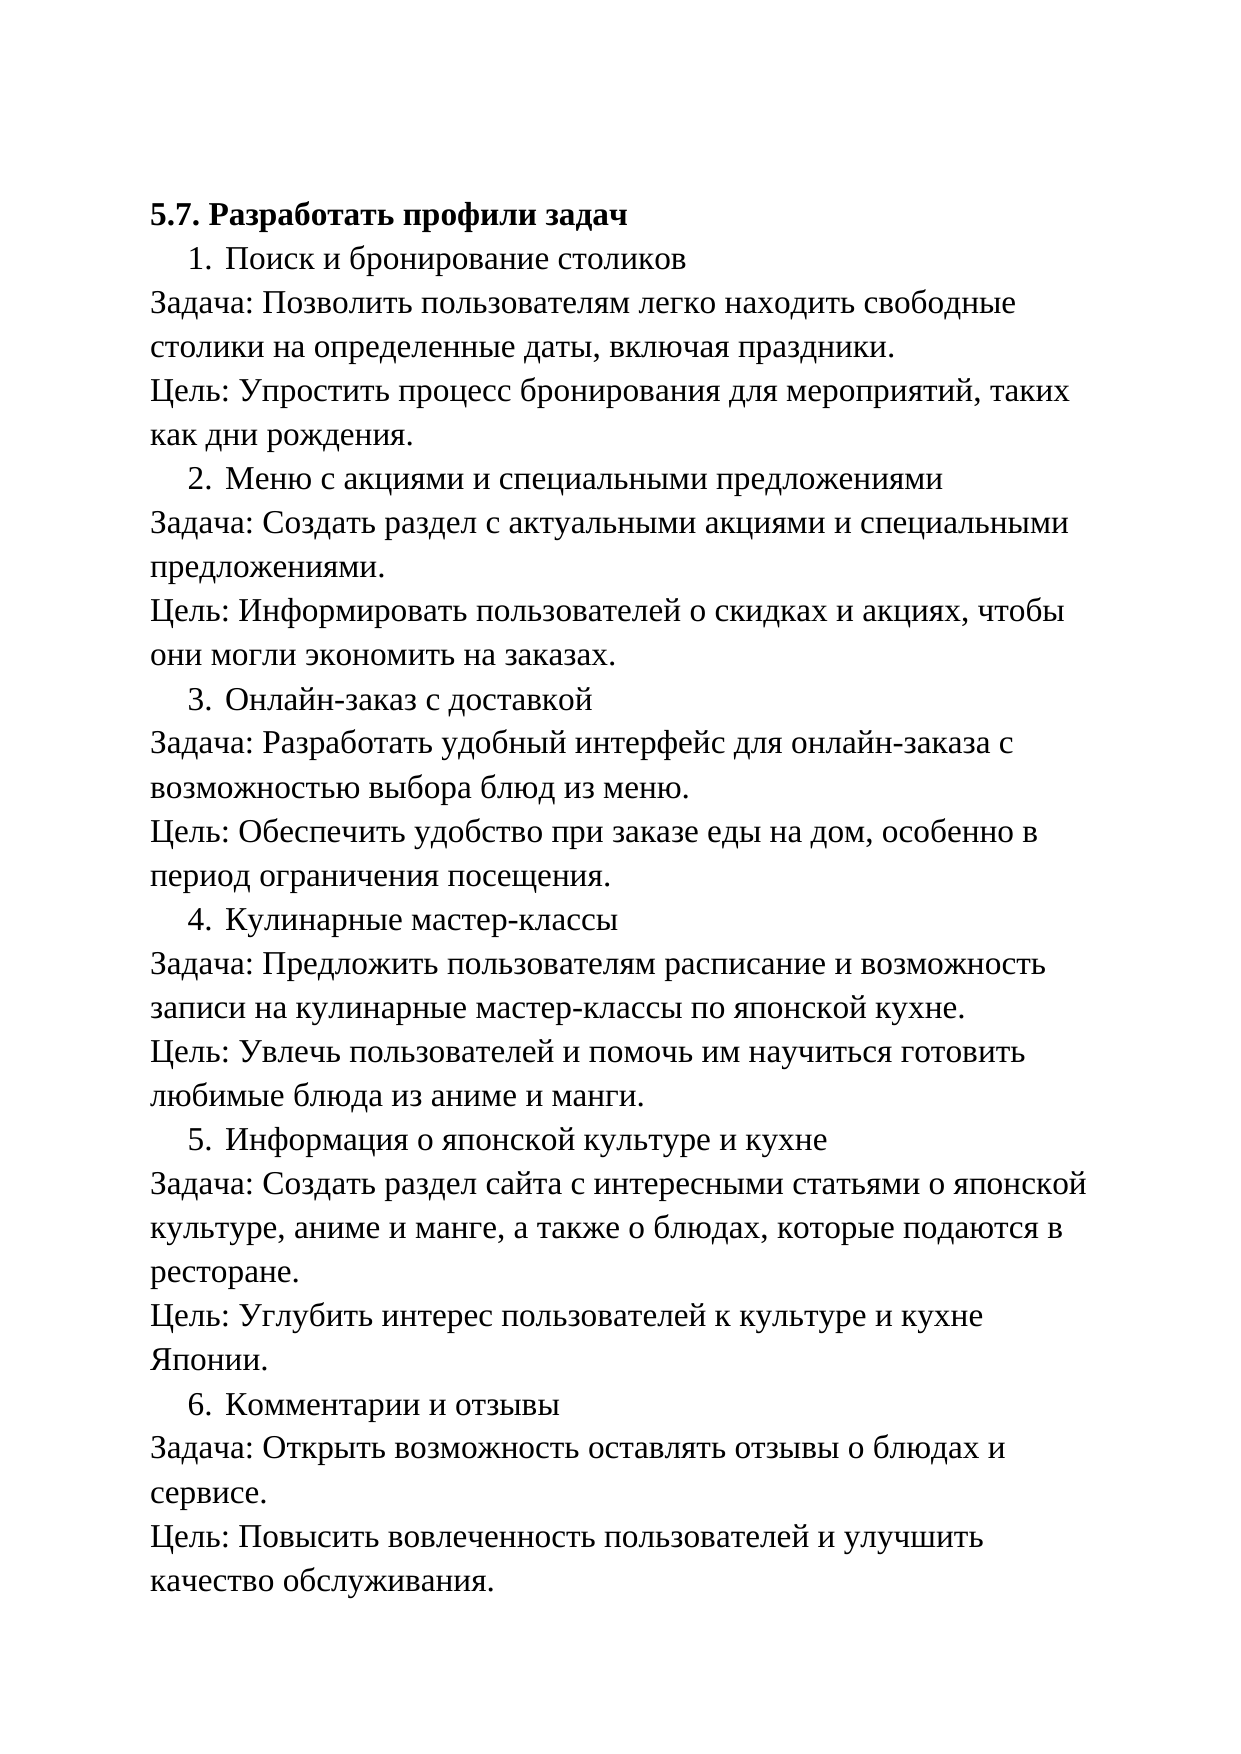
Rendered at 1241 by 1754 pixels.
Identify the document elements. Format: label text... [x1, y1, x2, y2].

text Задача: Открыть возможность оставлять отзывы о блюдах и сервисе. [150, 1428, 1090, 1510]
list Онлайн-заказ с доставкой [187, 679, 1090, 717]
text Цель: Обеспечить удобство при заказе еды на дом, особенно в период ограничения посещения. [150, 811, 1090, 893]
list Меню с акциями и специальными предложениями [187, 458, 1090, 497]
text Задача: Разработать удобный интерфейс для онлайн-заказа с возможностью выбора блюд из меню. [150, 723, 1090, 805]
text Цель: Увлечь пользователей и помочь им научиться готовить любимые блюда из аниме и манги. [150, 1031, 1090, 1114]
text Цель: Упростить процесс бронирования для мероприятий, таких как дни рождения. [150, 370, 1090, 453]
text Задача: Создать раздел с актуальными акциями и специальными предложениями. [150, 502, 1090, 585]
text Цель: Углубить интерес пользователей к культуре и кухне Японии. [150, 1296, 1090, 1378]
list Кулинарные мастер-классы [187, 899, 1090, 937]
text Цель: Повысить вовлеченность пользователей и улучшить качество обслуживания. [150, 1516, 1090, 1598]
text 5.7. Разработать профили задач [150, 194, 1090, 232]
text Задача: Создать раздел сайта с интересными статьями о японской культуре, аниме и манге, а также о блюдах, которые подаются в ресторане. [150, 1163, 1090, 1290]
list Комментарии и отзывы [187, 1384, 1090, 1422]
text Задача: Позволить пользователям легко находить свободные столики на определенные даты, включая праздники. [150, 282, 1090, 364]
text Цель: Информировать пользователей о скидках и акциях, чтобы они могли экономить на заказах. [150, 591, 1090, 673]
list Поиск и бронирование столиков [187, 238, 1090, 276]
list Информация о японской культуре и кухне [187, 1119, 1090, 1158]
text Задача: Предложить пользователям расписание и возможность записи на кулинарные мастер-классы по японской кухне. [150, 943, 1090, 1026]
